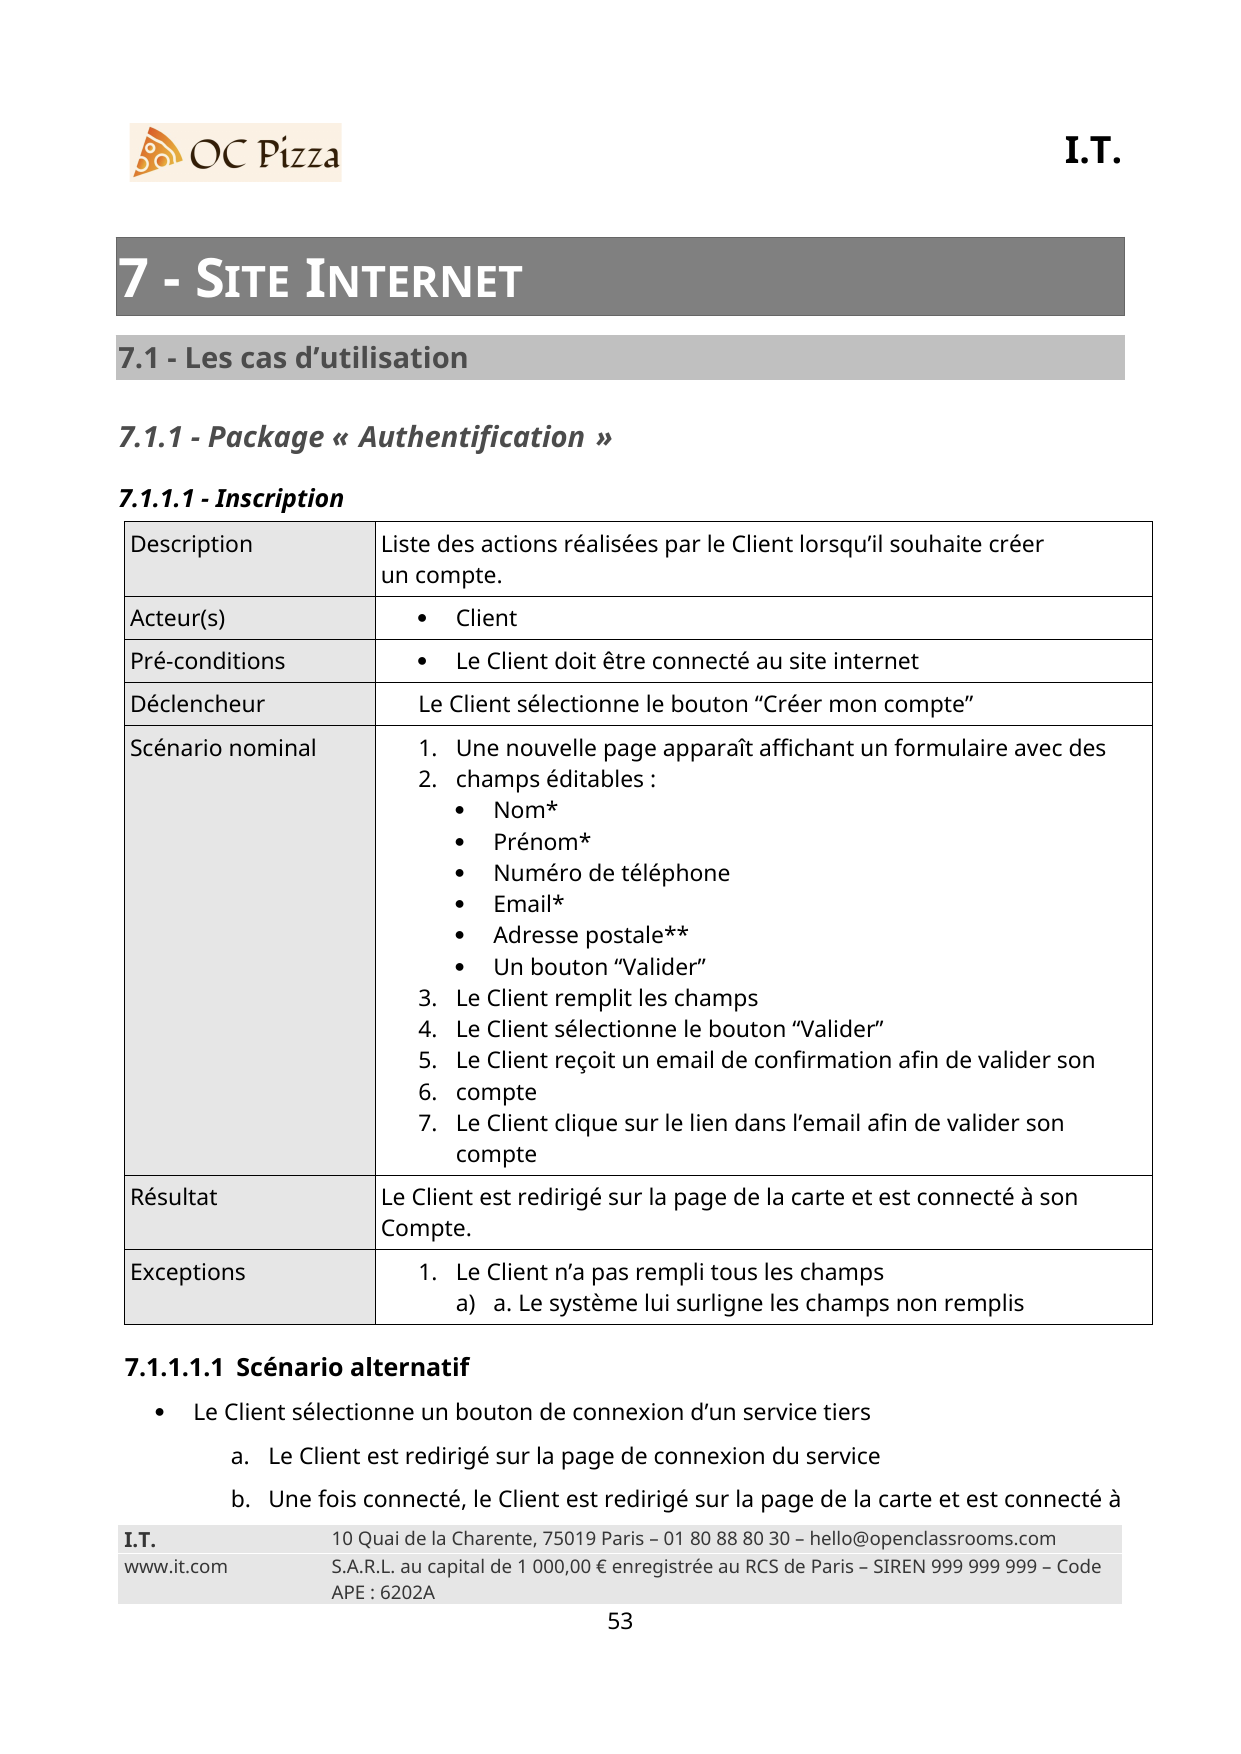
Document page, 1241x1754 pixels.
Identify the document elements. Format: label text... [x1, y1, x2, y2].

table_cell Le Client n’a pas rempli tous les champs a. Le système lui surligne les champs non remplis [376, 1250, 1152, 1324]
table_cell Le Client est redirigé sur la page de la carte et est connecté à son Compte. [376, 1176, 1152, 1249]
subtitle Scénario alternatif [118, 1349, 1122, 1383]
table_cell Résultat [125, 1176, 375, 1249]
table_cell Scénario nominal [125, 726, 375, 1175]
table_cell Une nouvelle page apparaît affichant un formulaire avec des champs éditables : Nom* Prénom* Numéro de téléphone Email* Adresse postale** Un bouton “Valider” Le Client remplit les champs Le Client sélectionne le bouton “Valider” Le Client reçoit un email de confirmation afin de valider son compte Le Client clique sur le lien dans l’email afin de valider son compte [376, 726, 1152, 1175]
subtitle Package « Authentification » [118, 416, 1122, 456]
table_header Description [125, 522, 375, 596]
table_cell Acteur(s) [125, 597, 375, 639]
table_cell Pré-conditions [125, 640, 375, 682]
table_cell Exceptions [125, 1250, 375, 1324]
list Le Client est redirigé sur la page de connexion du service [231, 1440, 1122, 1471]
subtitle Les cas d’utilisation [117, 336, 1124, 379]
subtitle Site Internet [117, 238, 1124, 315]
subtitle Inscription [118, 481, 1122, 515]
table_cell Le Client doit être connecté au site internet [376, 640, 1152, 682]
picture [129, 123, 342, 182]
table_header Liste des actions réalisées par le Client lorsqu’il souhaite créer un compte. [376, 522, 1152, 596]
table_cell Le Client sélectionne le bouton “Créer mon compte” [376, 683, 1152, 725]
list Le Client sélectionne un bouton de connexion d’un service tiers [156, 1396, 1122, 1427]
list Une fois connecté, le Client est redirigé sur la page de la carte et est connecté à son compte [231, 1483, 1122, 1515]
table_cell Client [376, 597, 1152, 639]
table_cell Déclencheur [125, 683, 375, 725]
